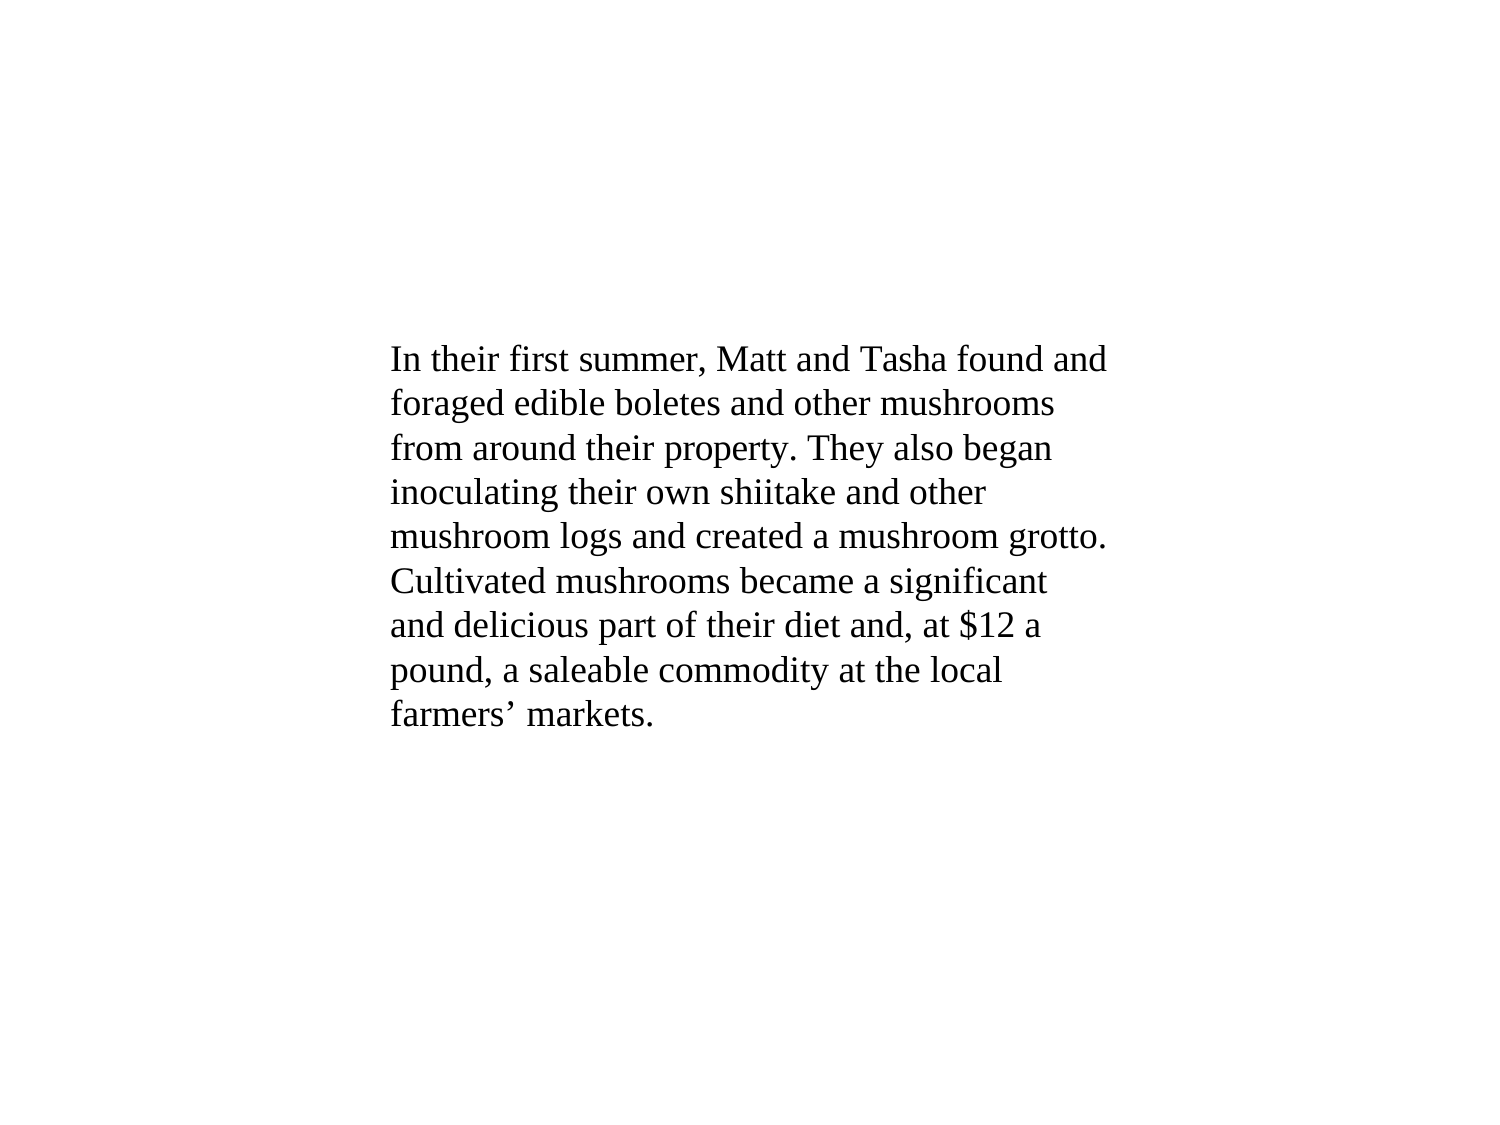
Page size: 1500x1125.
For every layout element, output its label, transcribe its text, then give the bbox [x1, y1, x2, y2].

text In their first summer, Matt and Tasha found and foraged edible boletes and other mushrooms from around their property. They also began inoculating their own shiitake and other mushroom logs and created a mushroom grotto. Cultivated mushrooms became a significant and delicious part of their diet and, at $12 a pound, a saleable commodity at the local farmers’ markets. [390, 336, 1108, 734]
